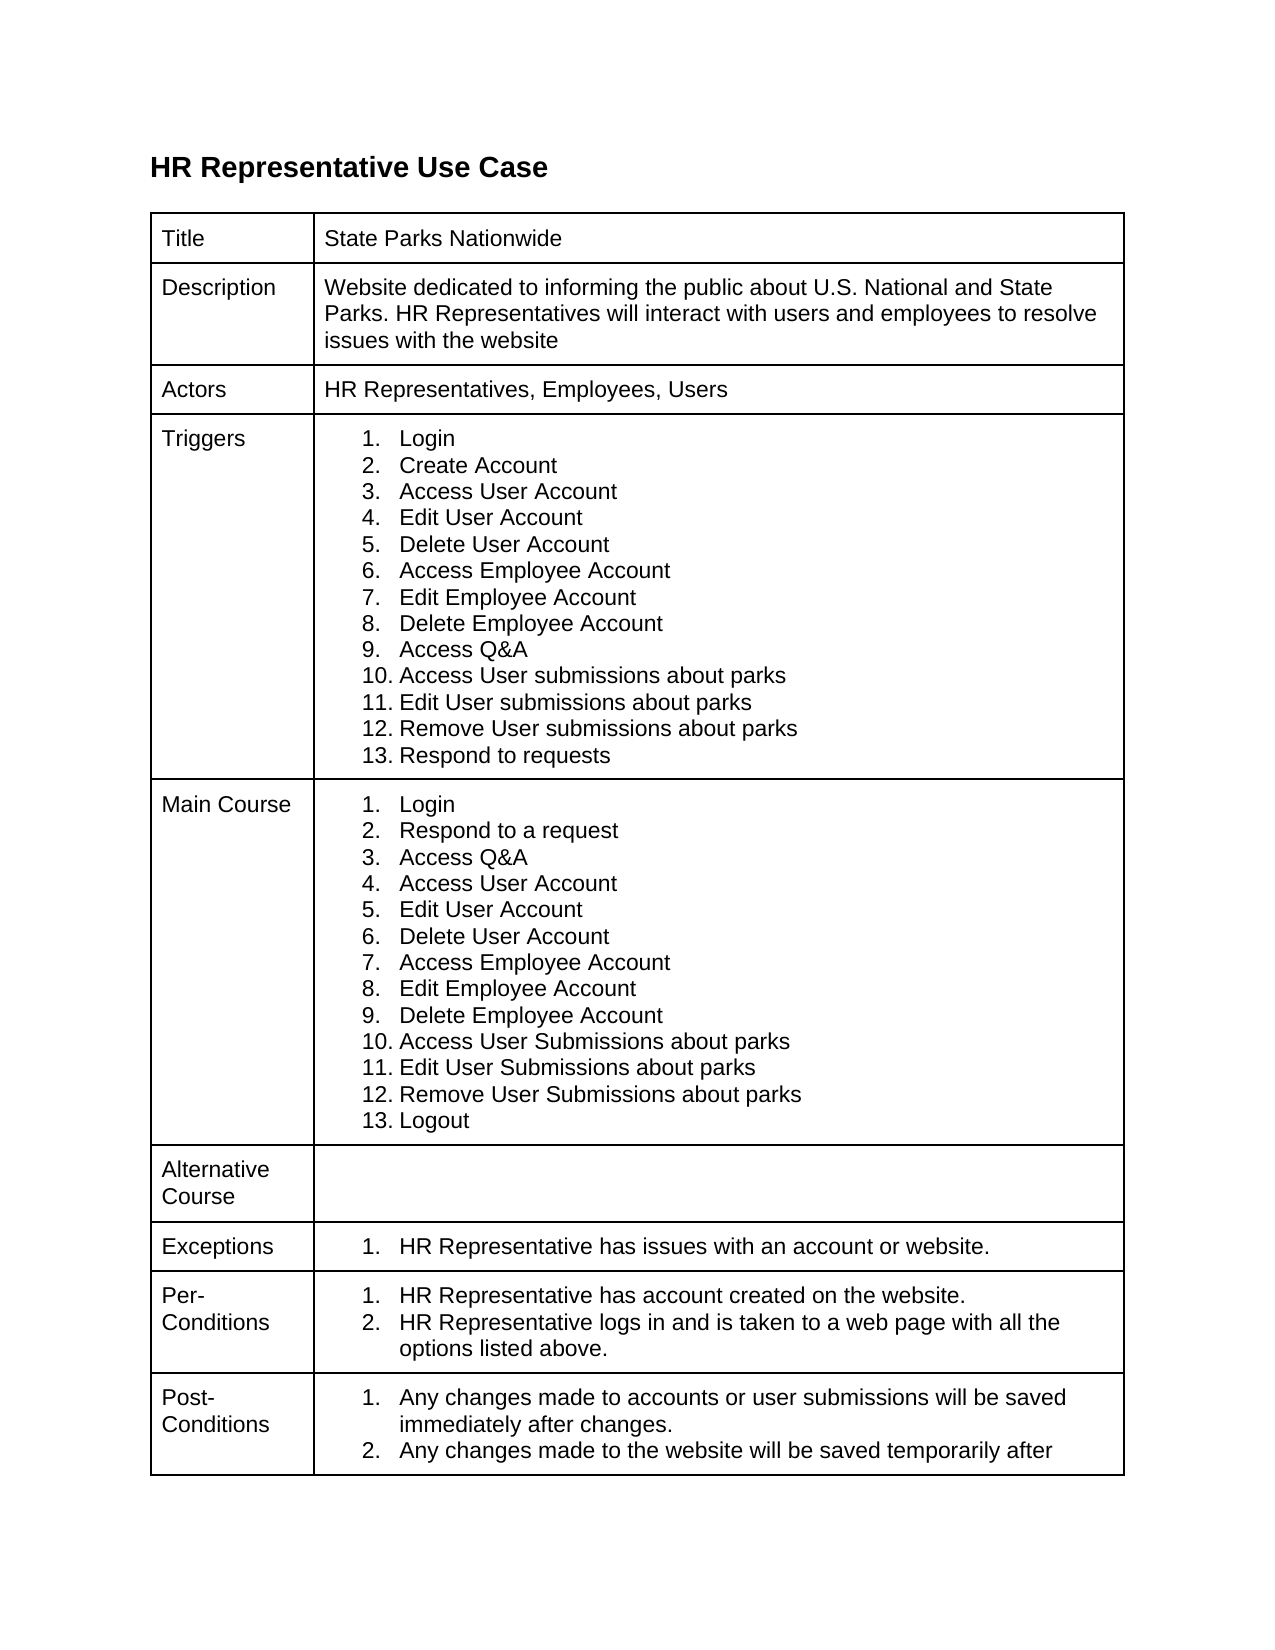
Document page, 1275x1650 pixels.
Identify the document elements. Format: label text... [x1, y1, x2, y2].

table_cell HR Representatives, Employees, Users [315, 366, 1123, 413]
table_cell Description [152, 264, 313, 363]
table_cell Per-Conditions [152, 1272, 313, 1372]
table_cell Triggers [152, 415, 313, 778]
text HR Representative Use Case [150, 150, 1125, 183]
table_cell Exceptions [152, 1223, 313, 1270]
table_cell Actors [152, 366, 313, 413]
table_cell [315, 1374, 1123, 1474]
table_cell HR Representative has issues with an account or website. [315, 1223, 1123, 1270]
table_cell Login Create Account Access User Account Edit User Account Delete User Account Access Employee Account Edit Employee Account Delete Employee Account Access Q&A Access User submissions about parks Edit User submissions about parks Remove User submissions about parks Respond to requests [315, 415, 1123, 778]
table_cell Alternative Course [152, 1146, 313, 1221]
table_cell HR Representative has account created on the website. HR Representative logs in and is taken to a web page with all the options listed above. [315, 1272, 1123, 1372]
table_header Title [152, 214, 313, 262]
table_cell Website dedicated to informing the public about U.S. National and State Parks. HR Representatives will interact with users and employees to resolve issues with the website [315, 264, 1123, 363]
table_cell Post-Conditions [152, 1374, 313, 1474]
table_cell [315, 1146, 1123, 1221]
table_header State Parks Nationwide [315, 214, 1123, 262]
table_cell Main Course [152, 780, 313, 1144]
table_cell Login Respond to a request Access Q&A Access User Account Edit User Account Delete User Account Access Employee Account Edit Employee Account Delete Employee Account Access User Submissions about parks Edit User Submissions about parks Remove User Submissions about parks Logout [315, 780, 1123, 1144]
